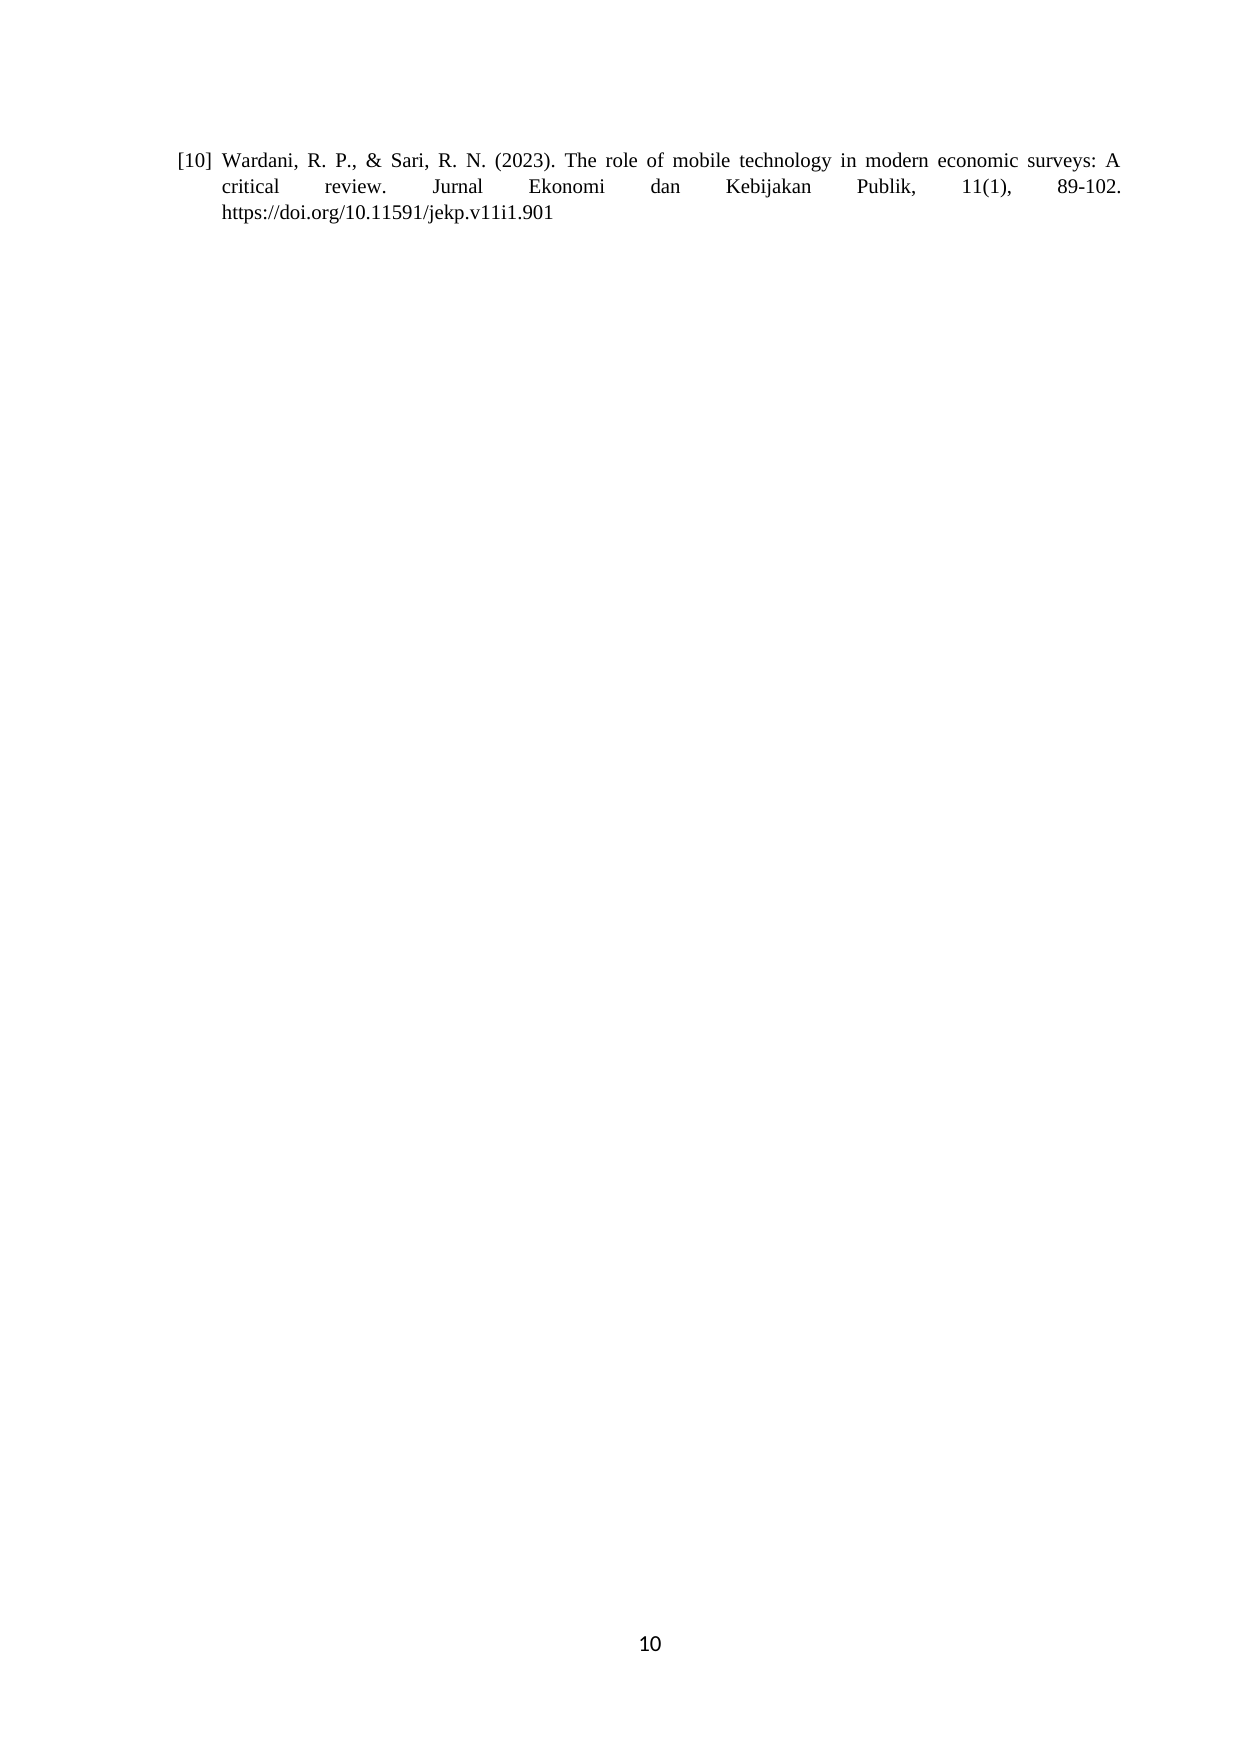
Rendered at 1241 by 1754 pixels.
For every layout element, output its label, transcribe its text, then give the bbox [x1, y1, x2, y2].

text [10] Wardani, R. P., & Sari, R. N. (2023). The role of mobile technology in modern economic surveys: A critical review. Jurnal Ekonomi dan Kebijakan Publik, 11(1), 89-102. https://doi.org/10.11591/jekp.v11i1.901 [177, 148, 1122, 224]
